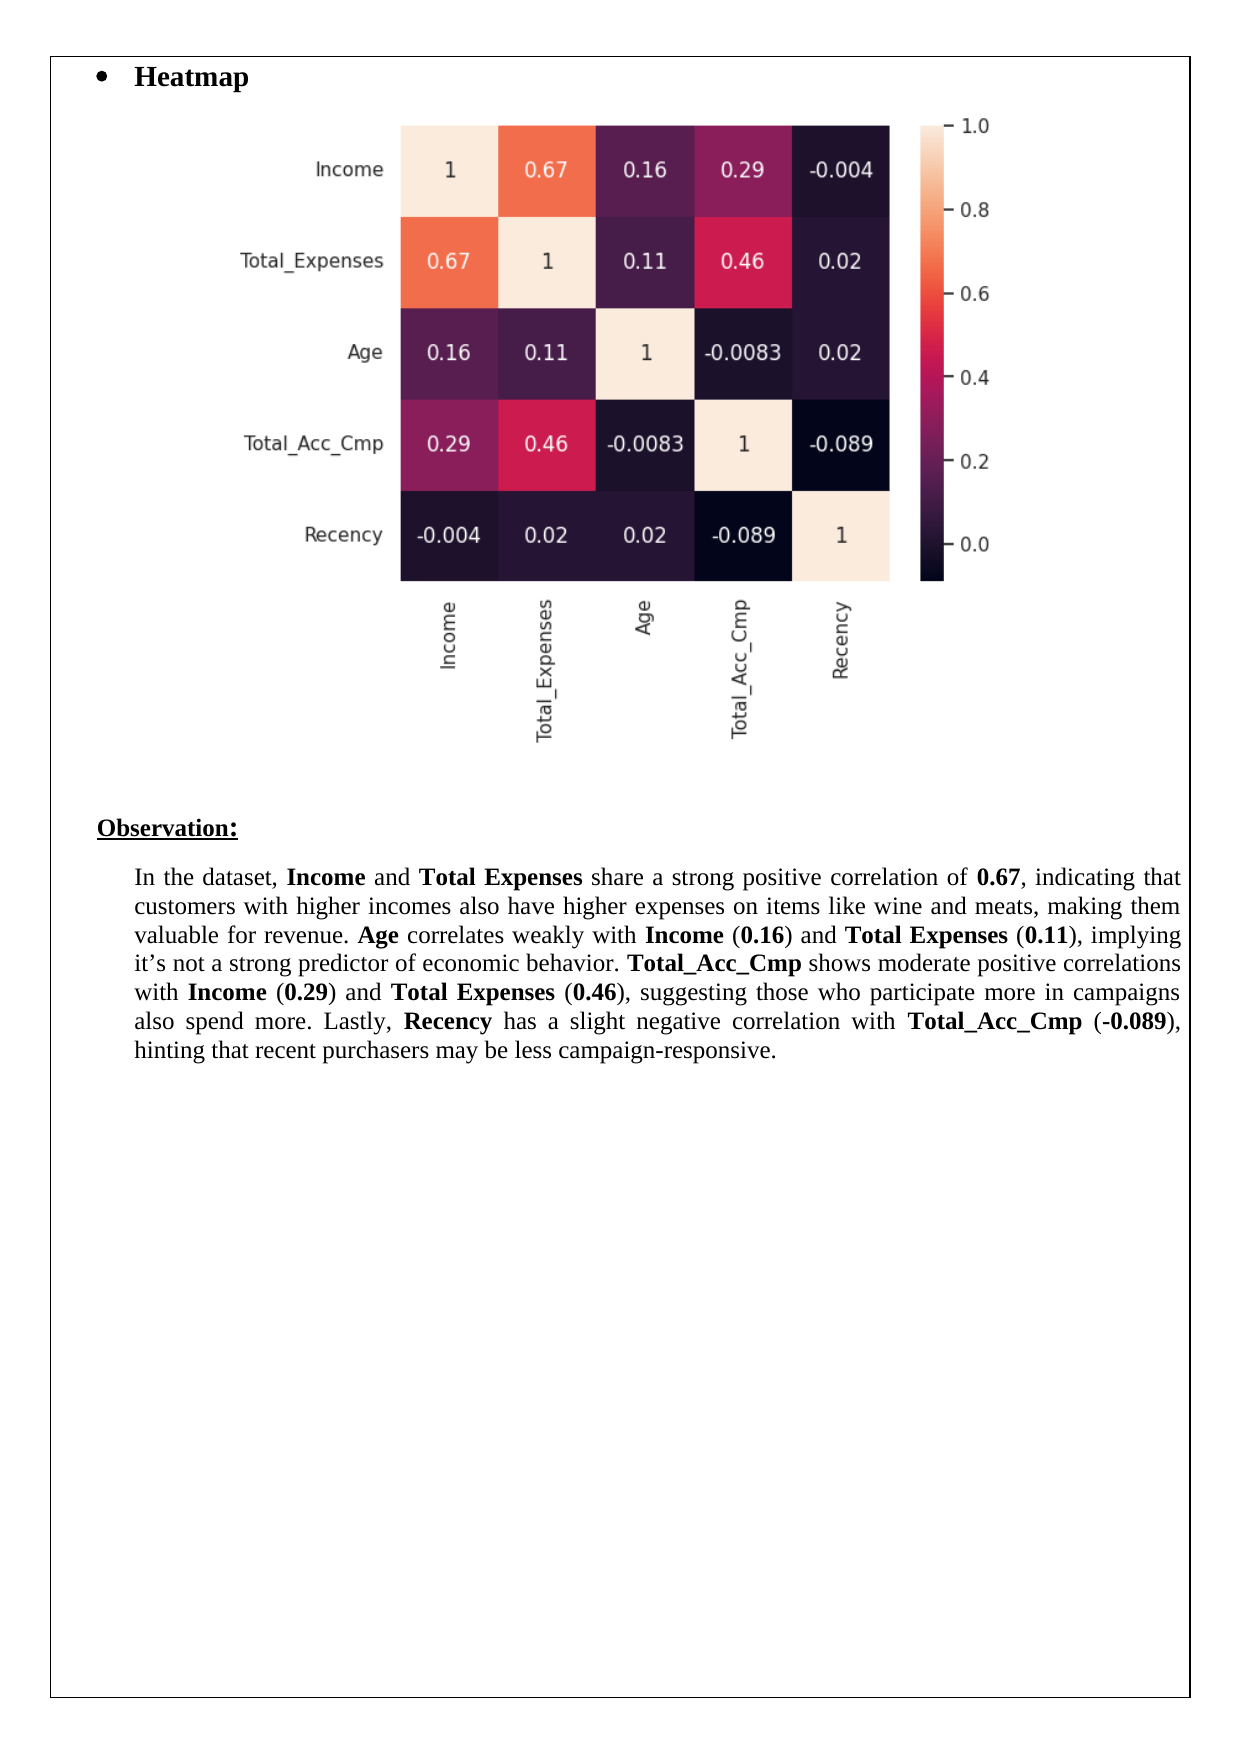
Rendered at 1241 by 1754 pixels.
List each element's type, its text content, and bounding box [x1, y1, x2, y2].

text Observation: [59, 809, 1181, 843]
text In the dataset, Income and Total Expenses share a strong positive correlation of 0.67, indicating that customers with higher incomes also have higher expenses on items like wine and meats, making them valuable for revenue. Age correlates weakly with Income (0.16) and Total Expenses (0.11), implying it’s not a strong predictor of economic behavior. Total_Acc_Cmp shows moderate positive correlations with Income (0.29) and Total Expenses (0.46), suggesting those who participate more in campaigns also spend more. Lastly, Recency has a slight negative correlation with Total_Acc_Cmp (-0.089), hinting that recent purchasers may be less campaign-responsive. [134, 862, 1181, 1063]
list Heatmap [97, 59, 1181, 93]
picture [228, 106, 1002, 754]
